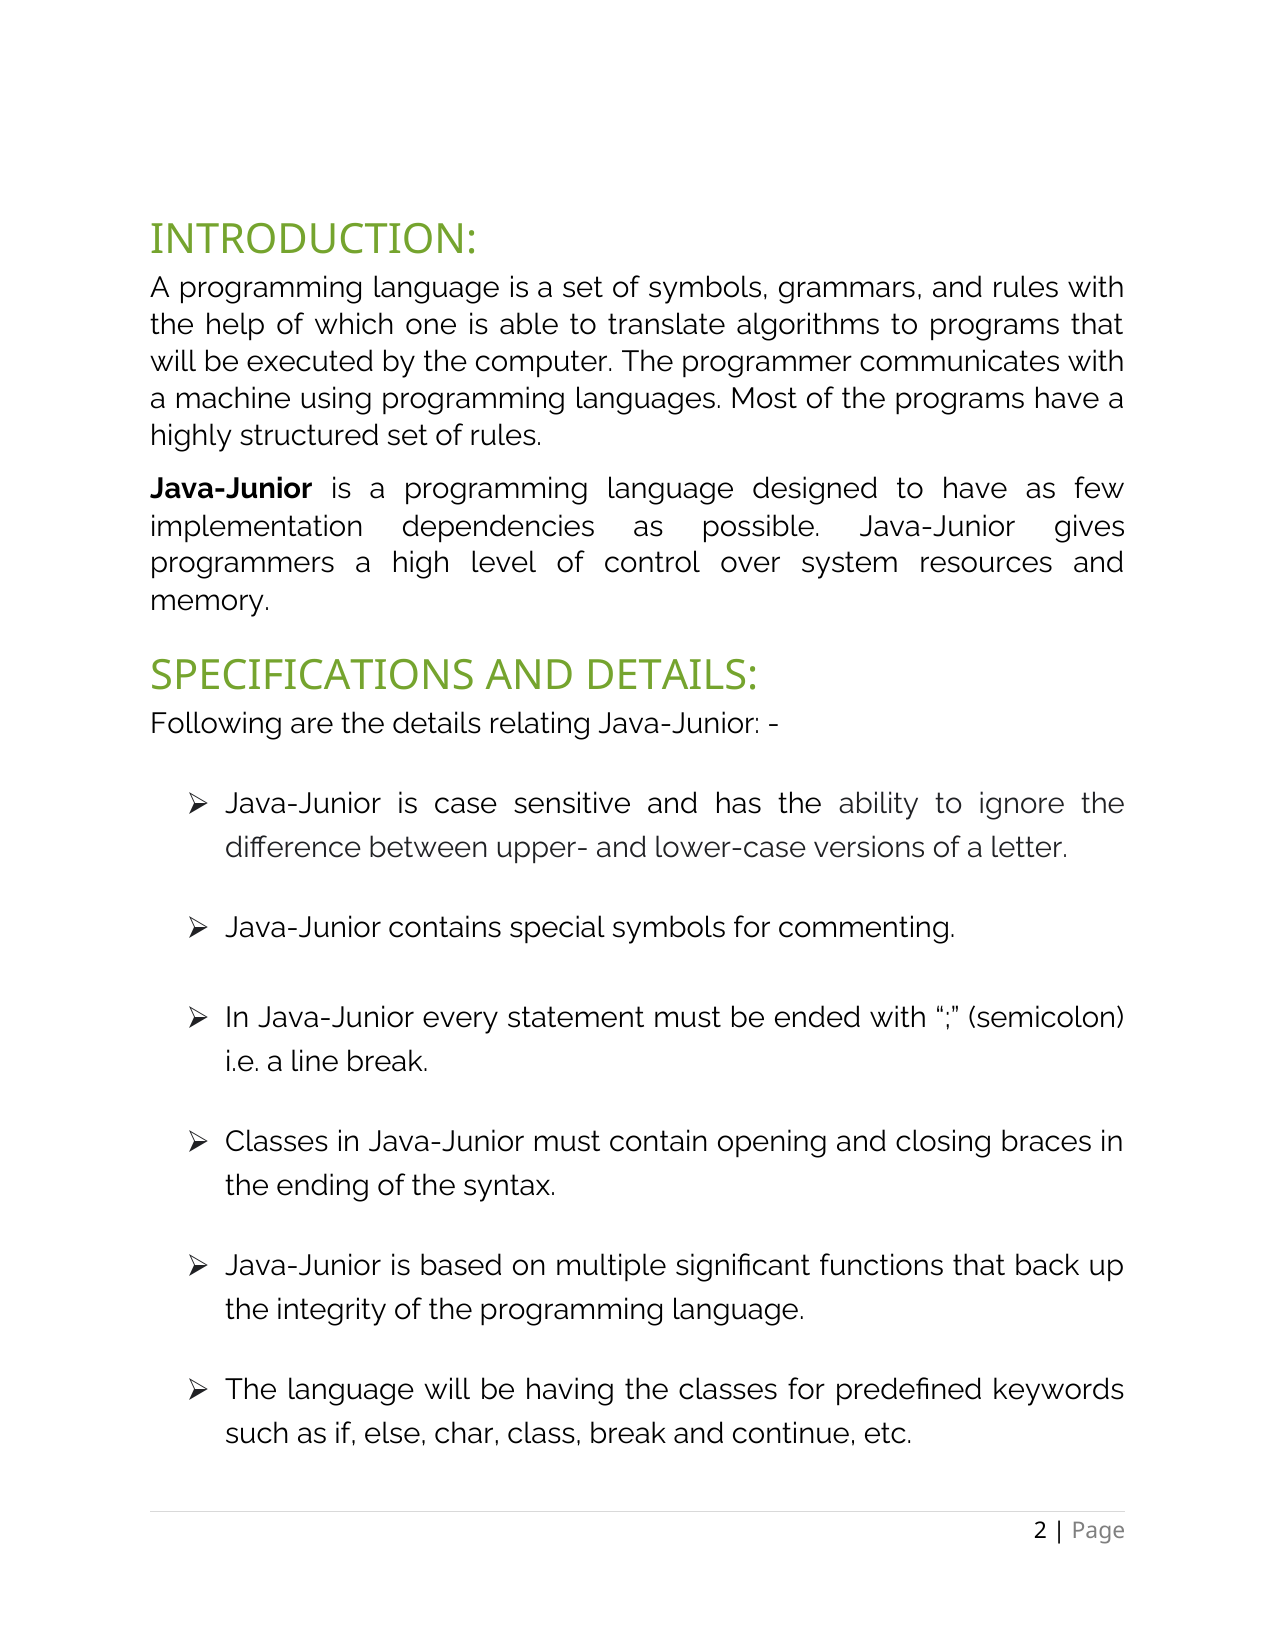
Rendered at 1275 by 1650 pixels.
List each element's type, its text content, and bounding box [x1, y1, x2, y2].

list Java-Junior is case sensitive and has the ability to ignore the difference between upper- and lower-case versions of a letter. [187, 770, 1125, 864]
list Java-Junior is based on multiple significant functions that back up the integrity of the programming language. [187, 1232, 1125, 1326]
text Java-Junior is a programming language designed to have as few implementation dependencies as possible. Java-Junior gives programmers a high level of control over system resources and memory. [150, 472, 1125, 617]
list The language will be having the classes for predefined keywords such as if, else, char, class, break and continue, etc. [187, 1356, 1125, 1450]
list In Java-Junior every statement must be ended with “;” (semicolon) i.e. a line break. [187, 984, 1125, 1078]
subtitle SPECIFICATIONS AND DETAILS: [150, 644, 1125, 701]
list Java-Junior contains special symbols for commenting. [225, 894, 1125, 954]
text A programming language is a set of symbols, grammars, and rules with the help of which one is able to translate algorithms to programs that will be executed by the computer. The programmer communicates with a machine using programming languages. Most of the programs have a highly structured set of rules. [150, 415, 1125, 452]
list Classes in Java-Junior must contain opening and closing braces in the ending of the syntax. [187, 1108, 1125, 1202]
text A programming language is a set of symbols, grammars, and rules with the help of which one is able to translate algorithms to programs that will be executed by the computer. The programmer communicates with a machine using programming languages. Most of the programs have a highly structured set of rules. [150, 341, 1125, 381]
text Following are the details relating Java-Junior: - [150, 706, 1125, 740]
subtitle INTRODUCTION: [150, 209, 1125, 266]
